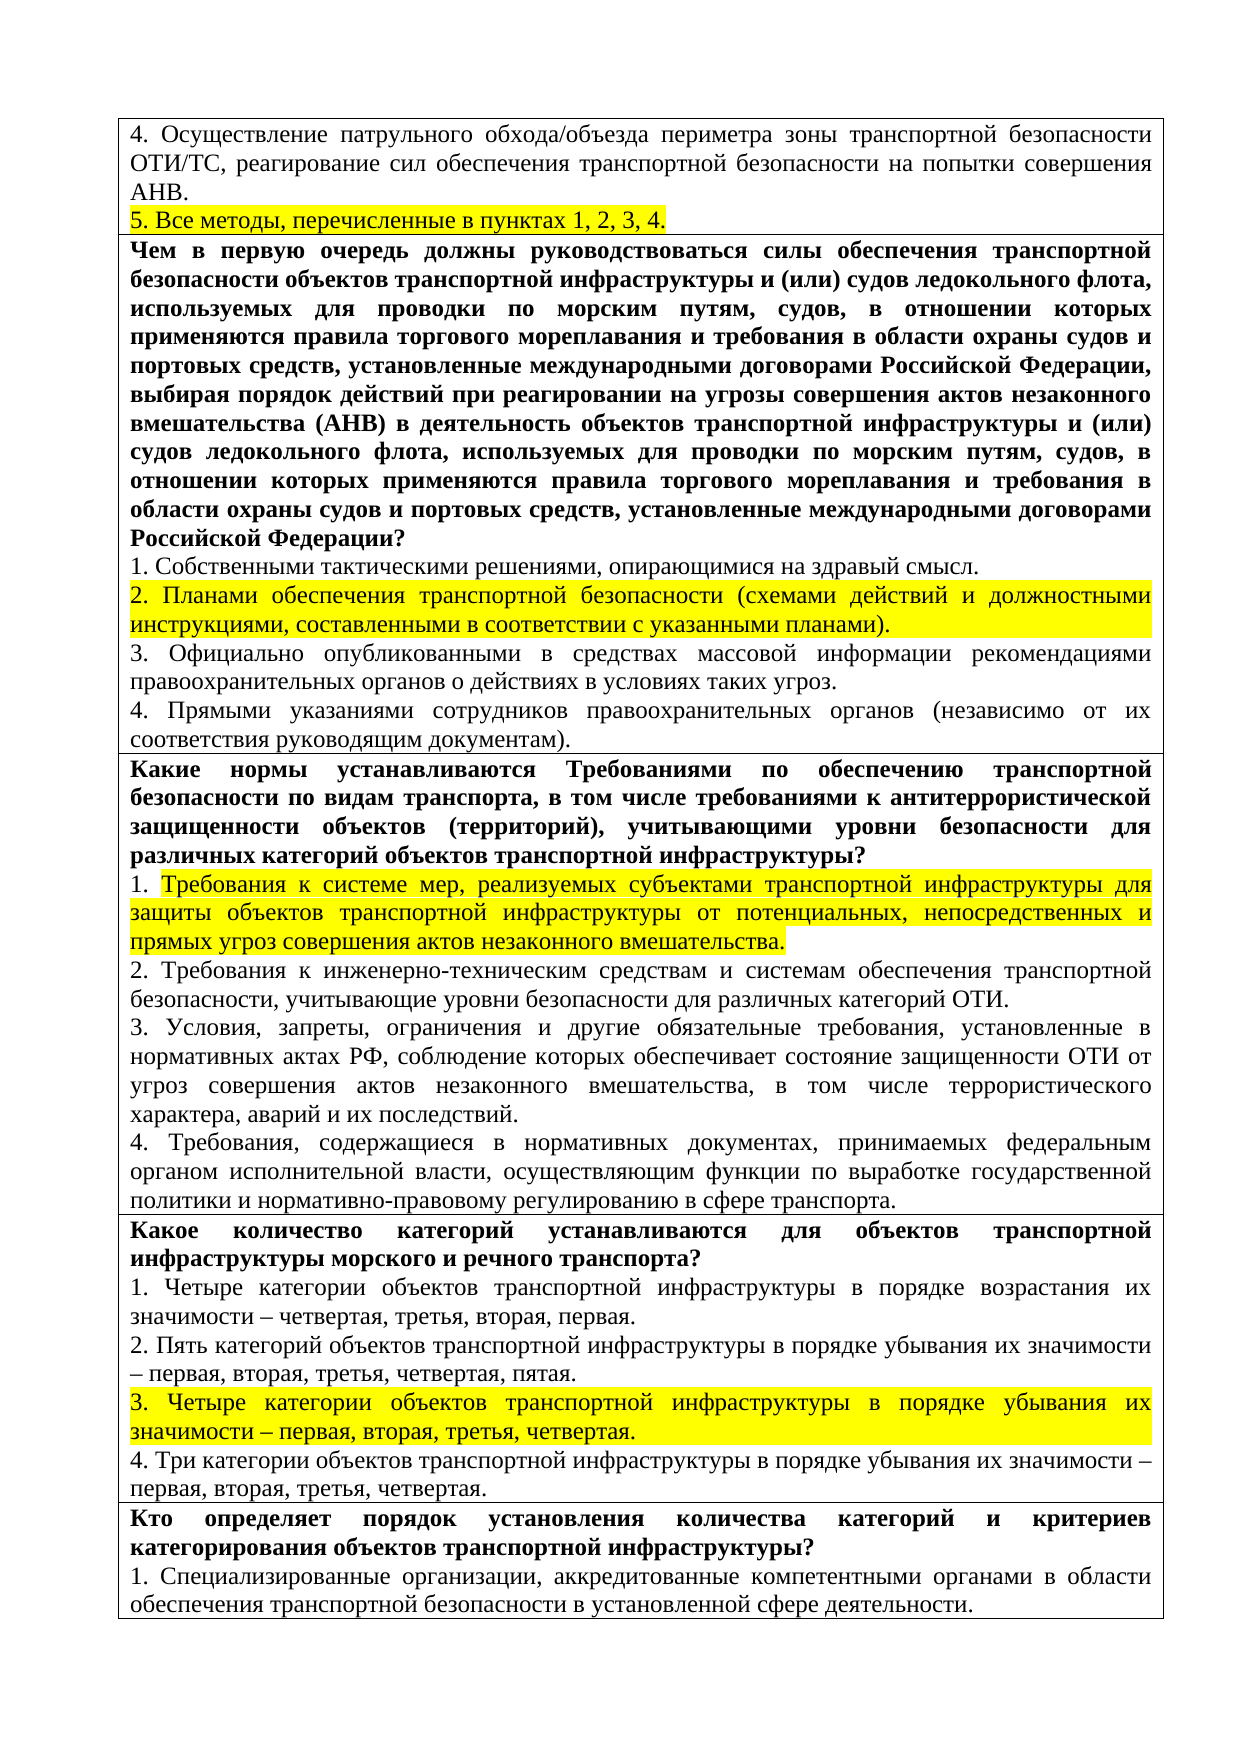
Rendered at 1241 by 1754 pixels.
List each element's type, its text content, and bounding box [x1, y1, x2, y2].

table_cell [119, 1503, 1163, 1618]
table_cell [119, 119, 1163, 234]
table_cell Какие нормы устанавливаются Требованиями по обеспечению транспортной безопасности по видам транспорта, в том числе требованиями к антитеррористической защищенности объектов (территорий), учитывающими уровни безопасности для различных категорий объектов транспортной инфраструктуры? 1. Требования к системе мер, реализуемых субъектами транспортной инфраструктуры для защиты объектов транспортной инфраструктуры от потенциальных, непосредственных и прямых угроз совершения актов незаконного вмешательства. 2. Требования к инженерно-техническим средствам и системам обеспечения транспортной безопасности, учитывающие уровни безопасности для различных категорий ОТИ. 3. Условия, запреты, ограничения и другие обязательные требования, установленные в нормативных актах РФ, соблюдение которых обеспечивает состояние защищенности ОТИ от угроз совершения актов незаконного вмешательства, в том числе террористического характера, аварий и их последствий. 4. Требования, содержащиеся в нормативных документах, принимаемых федеральным органом исполнительной власти, осуществляющим функции по выработке государственной политики и нормативно-правовому регулированию в сфере транспорта. [119, 754, 1163, 1214]
table_cell Какое количество категорий устанавливаются для объектов транспортной инфраструктуры морского и речного транспорта? 1. Четыре категории объектов транспортной инфраструктуры в порядке возрастания их значимости – четвертая, третья, вторая, первая. 2. Пять категорий объектов транспортной инфраструктуры в порядке убывания их значимости – первая, вторая, третья, четвертая, пятая. 3. Четыре категории объектов транспортной инфраструктуры в порядке убывания их значимости – первая, вторая, третья, четвертая. 4. Три категории объектов транспортной инфраструктуры в порядке убывания их значимости – первая, вторая, третья, четвертая. [119, 1215, 1163, 1502]
table_cell Чем в первую очередь должны руководствоваться силы обеспечения транспортной безопасности объектов транспортной инфраструктуры и (или) судов ледокольного флота, используемых для проводки по морским путям, судов, в отношении которых применяются правила торгового мореплавания и требования в области охраны судов и портовых средств, установленные международными договорами Российской Федерации, выбирая порядок действий при реагировании на угрозы совершения актов незаконного вмешательства (АНВ) в деятельность объектов транспортной инфраструктуры и (или) судов ледокольного флота, используемых для проводки по морским путям, судов, в отношении которых применяются правила торгового мореплавания и требования в области охраны судов и портовых средств, установленные международными договорами Российской Федерации? 1. Собственными тактическими решениями, опирающимися на здравый смысл. 2. Планами обеспечения транспортной безопасности (схемами действий и должностными инструкциями, составленными в соответствии с указанными планами). 3. Официально опубликованными в средствах массовой информации рекомендациями правоохранительных органов о действиях в условиях таких угроз. 4. Прямыми указаниями сотрудников правоохранительных органов (независимо от их соответствия руководящим документам). [119, 235, 1163, 753]
